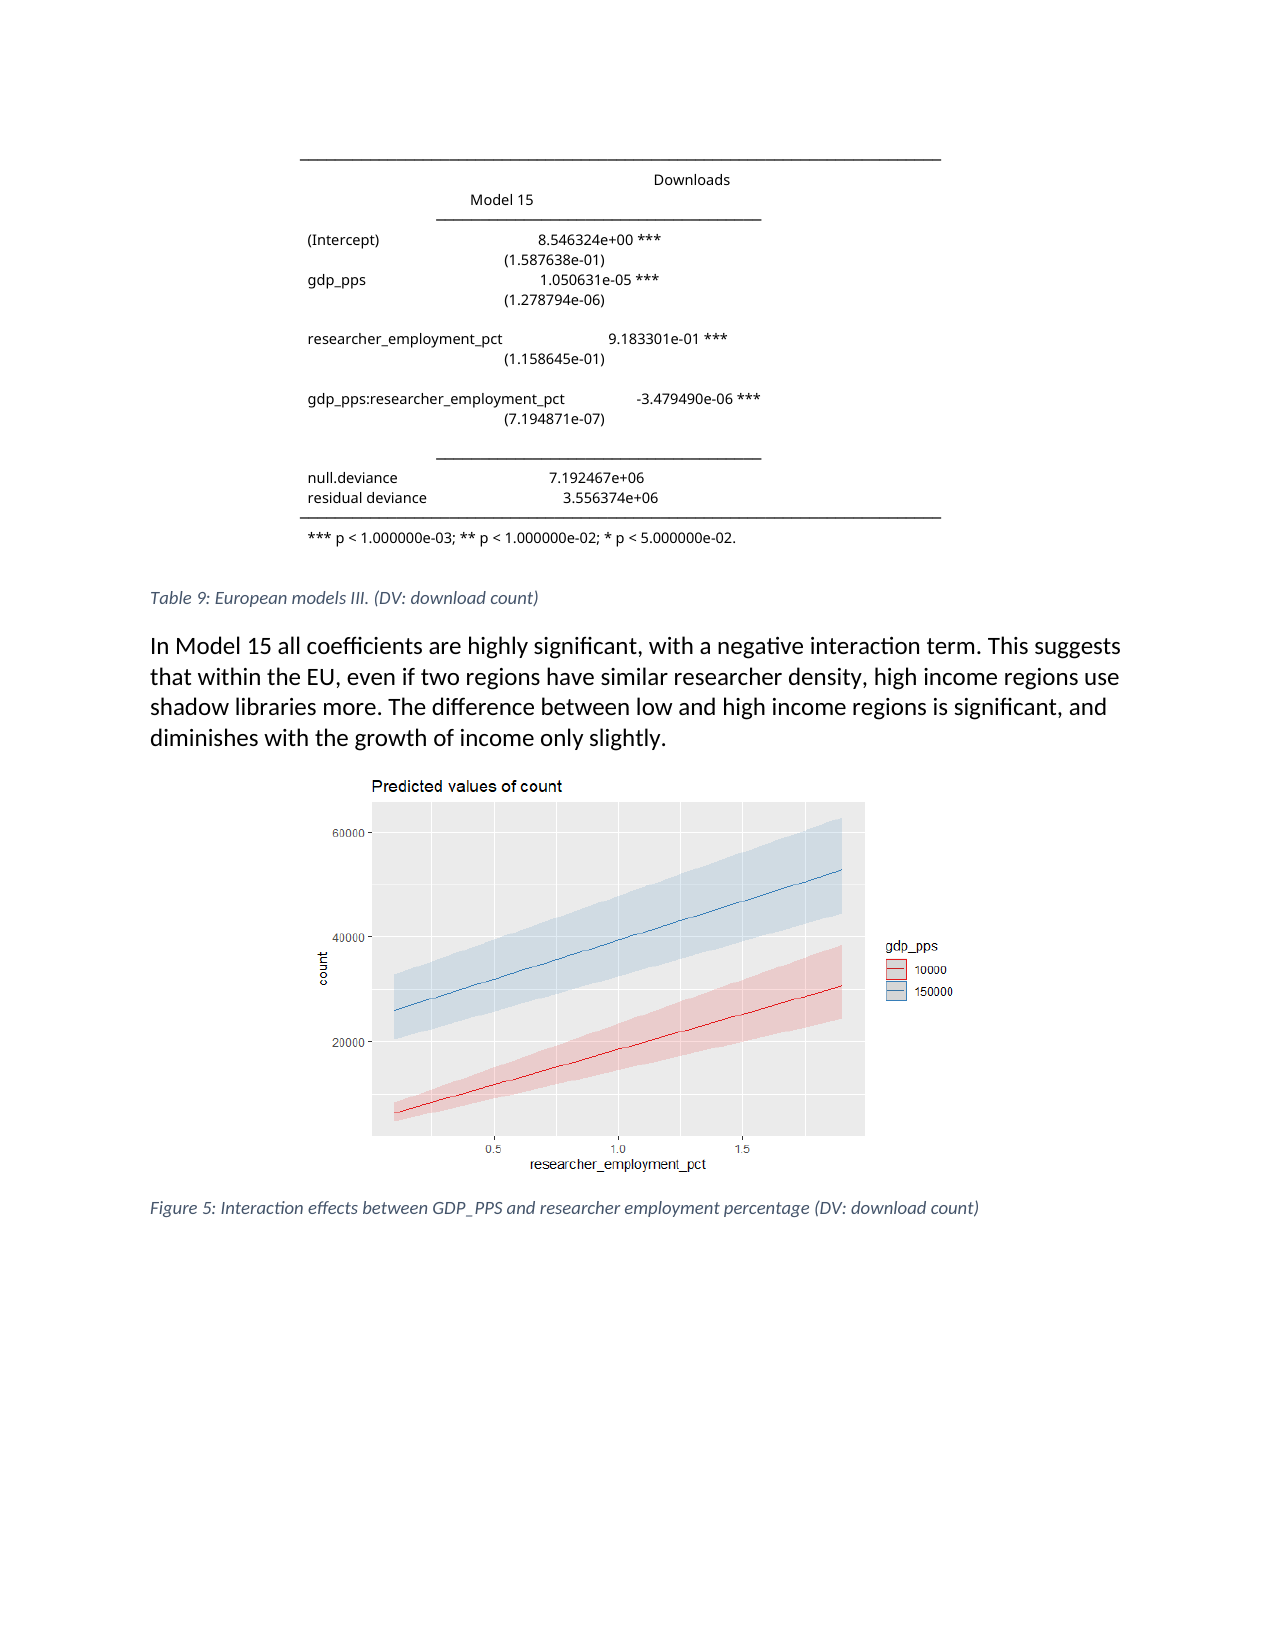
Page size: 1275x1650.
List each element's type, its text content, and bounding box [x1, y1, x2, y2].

text ───────────────────────────────────────────────────────────────────────── [300, 150, 1125, 170]
text (1.278794e-06) [300, 289, 1125, 309]
text In Model 15 all coefficients are highly significant, with a negative interaction term. This suggests that within the EU, even if two regions have similar researcher density, high income regions use shadow libraries more. The difference between low and high income regions is significant, and diminishes with the growth of income only slightly. [150, 630, 1125, 752]
text researcher_employment_pct 9.183301e-01 *** [300, 329, 1125, 349]
text gdp_pps 1.050631e-05 *** [300, 269, 1125, 289]
text (7.194871e-07) [300, 409, 1125, 428]
text ───────────────────────────────────── [300, 210, 1125, 229]
picture [308, 771, 967, 1178]
text Model 15 [300, 190, 1125, 210]
text (1.587638e-01) [300, 249, 1125, 269]
text ───────────────────────────────────────────────────────────────────────── [300, 508, 1125, 528]
text (Intercept) 8.546324e+00 *** [300, 229, 1125, 249]
text Downloads [300, 170, 1125, 190]
text *** p < 1.000000e-03; ** p < 1.000000e-02; * p < 5.000000e-02. [300, 528, 1125, 548]
text residual deviance 3.556374e+06 [300, 488, 1125, 508]
text null.deviance 7.192467e+06 [300, 468, 1125, 488]
text gdp_pps:researcher_employment_pct -3.479490e-06 *** [300, 389, 1125, 409]
text ───────────────────────────────────── [300, 448, 1125, 468]
text (1.158645e-01) [300, 349, 1125, 369]
